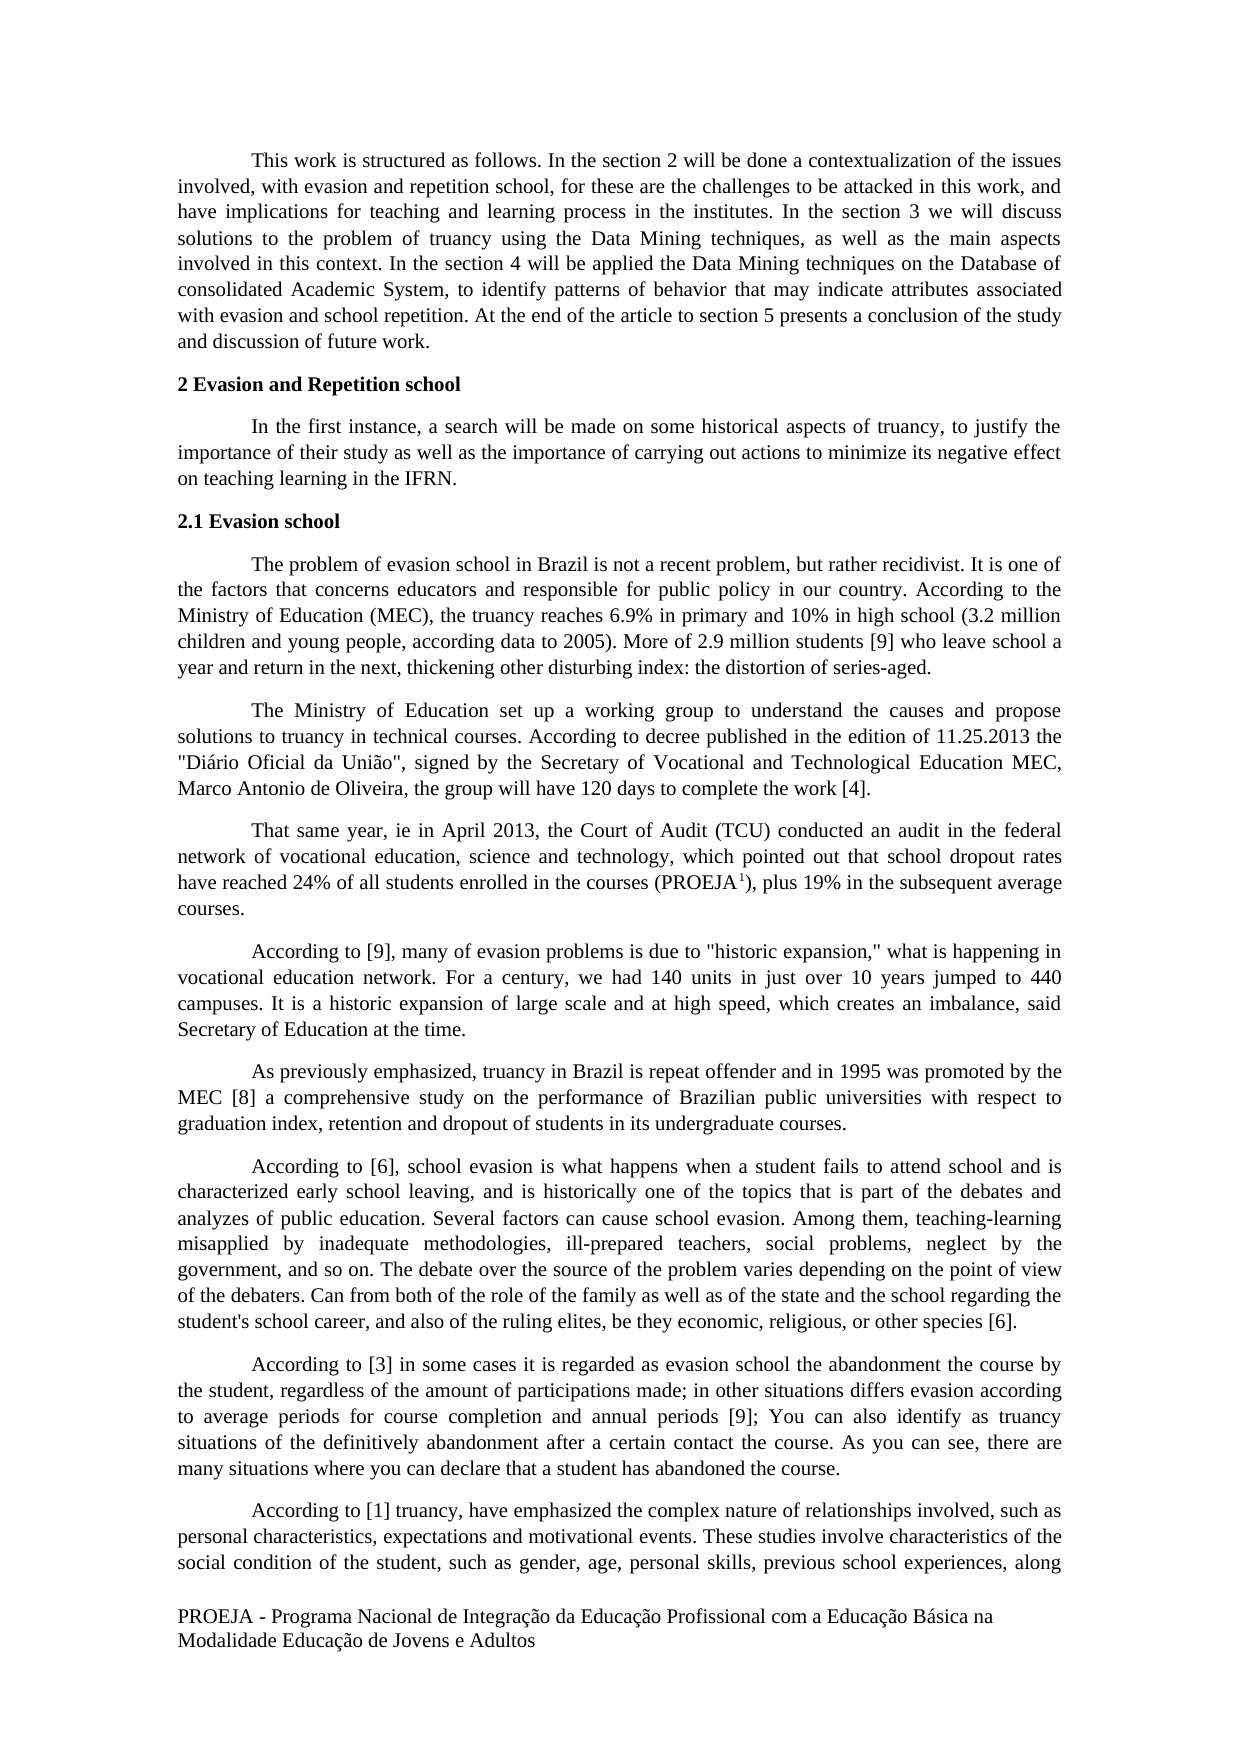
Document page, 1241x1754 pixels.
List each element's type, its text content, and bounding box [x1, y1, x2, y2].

text As previously emphasized, truancy in Brazil is repeat offender and in 1995 was promoted by the MEC [8] a comprehensive study on the performance of Brazilian public universities with respect to graduation index, retention and dropout of students in its undergraduate courses. [177, 1059, 1063, 1135]
text 2 Evasion and Repetition school [177, 372, 1063, 396]
text According to [6], school evasion is what happens when a student fails to attend school and is characterized early school leaving, and is historically one of the topics that is part of the debates and analyzes of public education. Several factors can cause school evasion. Among them, teaching-learning misapplied by inadequate methodologies, ill-prepared teachers, social problems, neglect by the government, and so on. The debate over the source of the problem varies depending on the point of view of the debaters. Can from both of the role of the family as well as of the state and the school regarding the student's school career, and also of the ruling elites, be they economic, religious, or other species [6]. [177, 1153, 1063, 1333]
text The Ministry of Education set up a working group to understand the causes and propose solutions to truancy in technical courses. According to decree published in the edition of 11.25.2013 the "Diário Oficial da União", signed by the Secretary of Vocational and Technological Education MEC, Marco Antonio de Oliveira, the group will have 120 days to complete the work [4]. [177, 698, 1063, 800]
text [177, 1498, 1063, 1574]
text In the first instance, a search will be made on some historical aspects of truancy, to justify the importance of their study as well as the importance of carrying out actions to minimize its negative effect on teaching learning in the IFRN. [177, 414, 1063, 490]
text According to [9], many of evasion problems is due to "historic expansion," what is happening in vocational education network. For a century, we had 140 units in just over 10 years jumped to 440 campuses. It is a historic expansion of large scale and at high speed, which creates an imbalance, said Secretary of Education at the time. [177, 939, 1063, 1041]
text That same year, ie in April 2013, the Court of Audit (TCU) conducted an audit in the federal network of vocational education, science and technology, which pointed out that school dropout rates have reached 24% of all students enrolled in the courses (PROEJA1), plus 19% in the subsequent average courses. [177, 818, 1063, 920]
text According to [3] in some cases it is regarded as evasion school the abandonment the course by the student, regardless of the amount of participations made; in other situations differs evasion according to average periods for course completion and annual periods [9]; You can also identify as truancy situations of the definitively abandonment after a certain contact the course. As you can see, there are many situations where you can declare that a student has abandoned the course. [177, 1352, 1063, 1479]
text The problem of evasion school in Brazil is not a recent problem, but rather recidivist. It is one of the factors that concerns educators and responsible for public policy in our country. According to the Ministry of Education (MEC), the truancy reaches 6.9% in primary and 10% in high school (3.2 million children and young people, according data to 2005). More of 2.9 million students [9] who leave school a year and return in the next, thickening other disturbing index: the distortion of series-aged. [177, 551, 1063, 679]
text This work is structured as follows. In the section 2 will be done a contextualization of the issues involved, with evasion and repetition school, for these are the challenges to be attacked in this work, and have implications for teaching and learning process in the institutes. In the section 3 we will discuss solutions to the problem of truancy using the Data Mining techniques, as well as the main aspects involved in this context. In the section 4 will be applied the Data Mining techniques on the Database of consolidated Academic System, to identify patterns of behavior that may indicate attributes associated with evasion and school repetition. At the end of the article to section 5 presents a conclusion of the study and discussion of future work. [177, 148, 1063, 353]
text 2.1 Evasion school [177, 509, 1063, 533]
